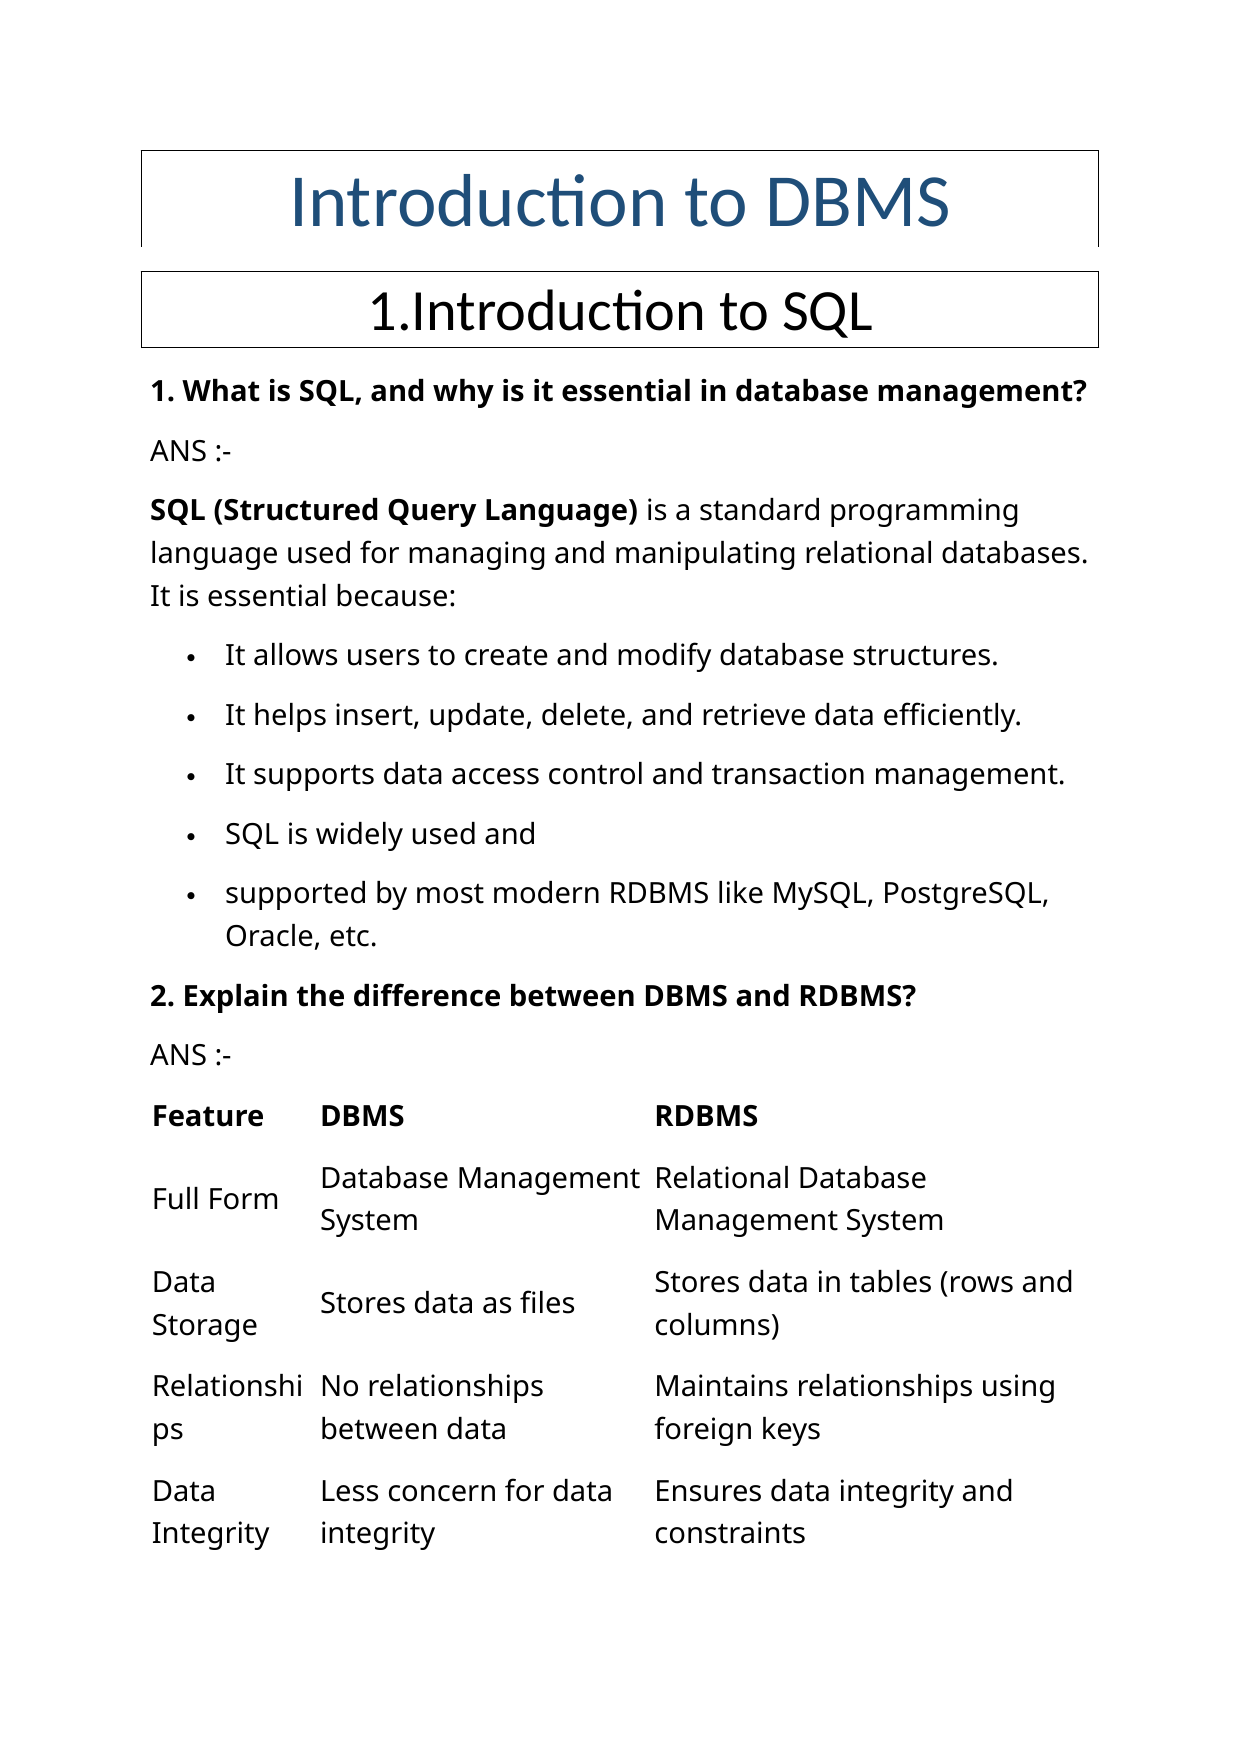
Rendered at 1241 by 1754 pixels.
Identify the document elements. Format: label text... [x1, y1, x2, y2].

text SQL (Structured Query Language) is a standard programming language used for managing and manipulating relational databases. It is essential because: [150, 489, 1090, 615]
table_header DBMS [318, 1094, 652, 1155]
table_cell No relationships between data [318, 1364, 652, 1468]
table_cell Data Storage [150, 1260, 318, 1364]
table_cell Database Management System [318, 1155, 652, 1260]
table_cell Relational Database Management System [653, 1155, 1090, 1260]
table_cell Full Form [150, 1155, 318, 1260]
table_header Feature [150, 1094, 318, 1155]
list SQL is widely used and [187, 813, 1090, 853]
list It supports data access control and transaction management. [187, 753, 1090, 793]
text Introduction to DBMS [142, 151, 1098, 247]
table_cell Less concern for data integrity [318, 1469, 652, 1573]
list supported by most modern RDBMS like MySQL, PostgreSQL, Oracle, etc. [187, 872, 1090, 955]
list It helps insert, update, delete, and retrieve data efficiently. [187, 694, 1090, 734]
text ANS :- [150, 1034, 1090, 1074]
text 1.Introduction to SQL [142, 272, 1098, 347]
table_cell Stores data in tables (rows and columns) [653, 1260, 1090, 1364]
table_cell Stores data as files [318, 1260, 652, 1364]
text 2. Explain the difference between DBMS and RDBMS? [150, 975, 1090, 1014]
table_cell Relationships [150, 1364, 318, 1468]
table_header RDBMS [653, 1094, 1090, 1155]
table_cell Maintains relationships using foreign keys [653, 1364, 1090, 1468]
table_cell Data Integrity [150, 1469, 318, 1573]
text 1. What is SQL, and why is it essential in database management? [150, 371, 1090, 410]
list It allows users to create and modify database structures. [187, 634, 1090, 674]
text ANS :- [150, 430, 1090, 470]
table_cell Ensures data integrity and constraints [653, 1469, 1090, 1573]
